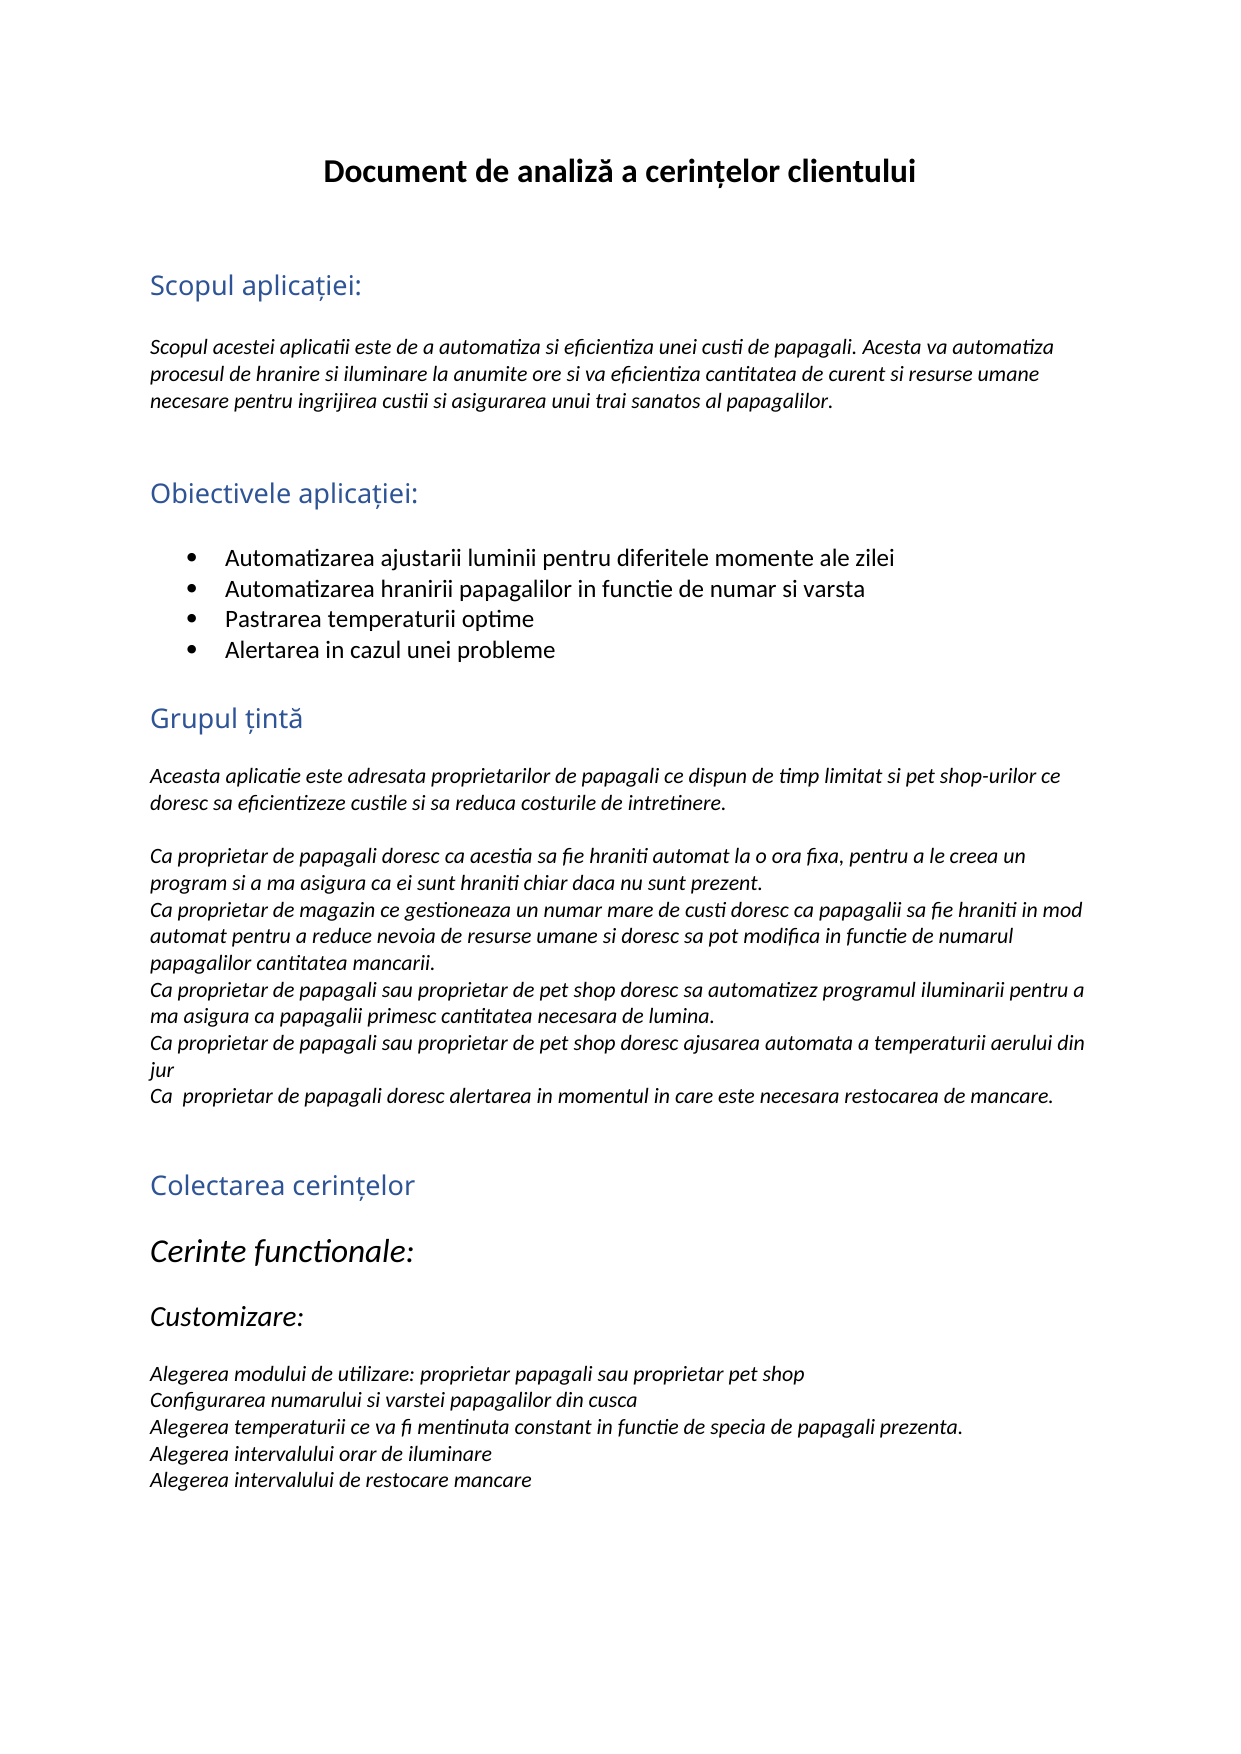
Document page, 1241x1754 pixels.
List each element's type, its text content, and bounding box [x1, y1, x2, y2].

text Alegerea modului de utilizare: proprietar papagali sau proprietar pet shop [150, 1360, 1090, 1387]
text Configurarea numarului si varstei papagalilor din cusca [150, 1387, 1090, 1413]
list Automatizarea hranirii papagalilor in functie de numar si varsta [187, 573, 1090, 603]
subtitle Obiectivele aplicației: [150, 475, 1090, 512]
subtitle Grupul țintă [150, 699, 1090, 736]
text Scopul acestei aplicatii este de a automatiza si eficientiza unei custi de papagali. Acesta va automatiza procesul de hranire si iluminare la anumite ore si va eficientiza cantitatea de curent si resurse umane necesare pentru ingrijirea custii si asigurarea unui trai sanatos al papagalilor. [150, 333, 1090, 413]
text Document de analiză a cerințelor clientului [150, 150, 1090, 191]
text Ca proprietar de papagali doresc alertarea in momentul in care este necesara restocarea de mancare. [150, 1083, 1090, 1109]
list Pastrarea temperaturii optime [187, 603, 1090, 634]
subtitle Scopul aplicației: [150, 266, 1090, 303]
text Alegerea intervalului orar de iluminare [150, 1440, 1090, 1467]
text Alegerea temperaturii ce va fi mentinuta constant in functie de specia de papagali prezenta. [150, 1413, 1090, 1440]
list Automatizarea ajustarii luminii pentru diferitele momente ale zilei [187, 542, 1090, 573]
text Cerinte functionale: [150, 1230, 1090, 1271]
text Aceasta aplicatie este adresata proprietarilor de papagali ce dispun de timp limitat si pet shop-urilor ce doresc sa eficientizeze custile si sa reduca costurile de intretinere. [150, 763, 1090, 816]
list Alertarea in cazul unei probleme [187, 634, 1090, 664]
text Ca proprietar de papagali sau proprietar de pet shop doresc sa automatizez programul iluminarii pentru a ma asigura ca papagalii primesc cantitatea necesara de lumina. [150, 976, 1090, 1029]
text Alegerea intervalului de restocare mancare [150, 1467, 1090, 1493]
text Ca proprietar de magazin ce gestioneaza un numar mare de custi doresc ca papagalii sa fie hraniti in mod automat pentru a reduce nevoia de resurse umane si doresc sa pot modifica in functie de numarul papagalilor cantitatea mancarii. [150, 896, 1090, 976]
text Ca proprietar de papagali sau proprietar de pet shop doresc ajusarea automata a temperaturii aerului din jur [150, 1029, 1090, 1083]
text Ca proprietar de papagali doresc ca acestia sa fie hraniti automat la o ora fixa, pentru a le creea un program si a ma asigura ca ei sunt hraniti chiar daca nu sunt prezent. [150, 843, 1090, 896]
subtitle Colectarea cerințelor [150, 1167, 1090, 1204]
text Customizare: [150, 1298, 1090, 1333]
